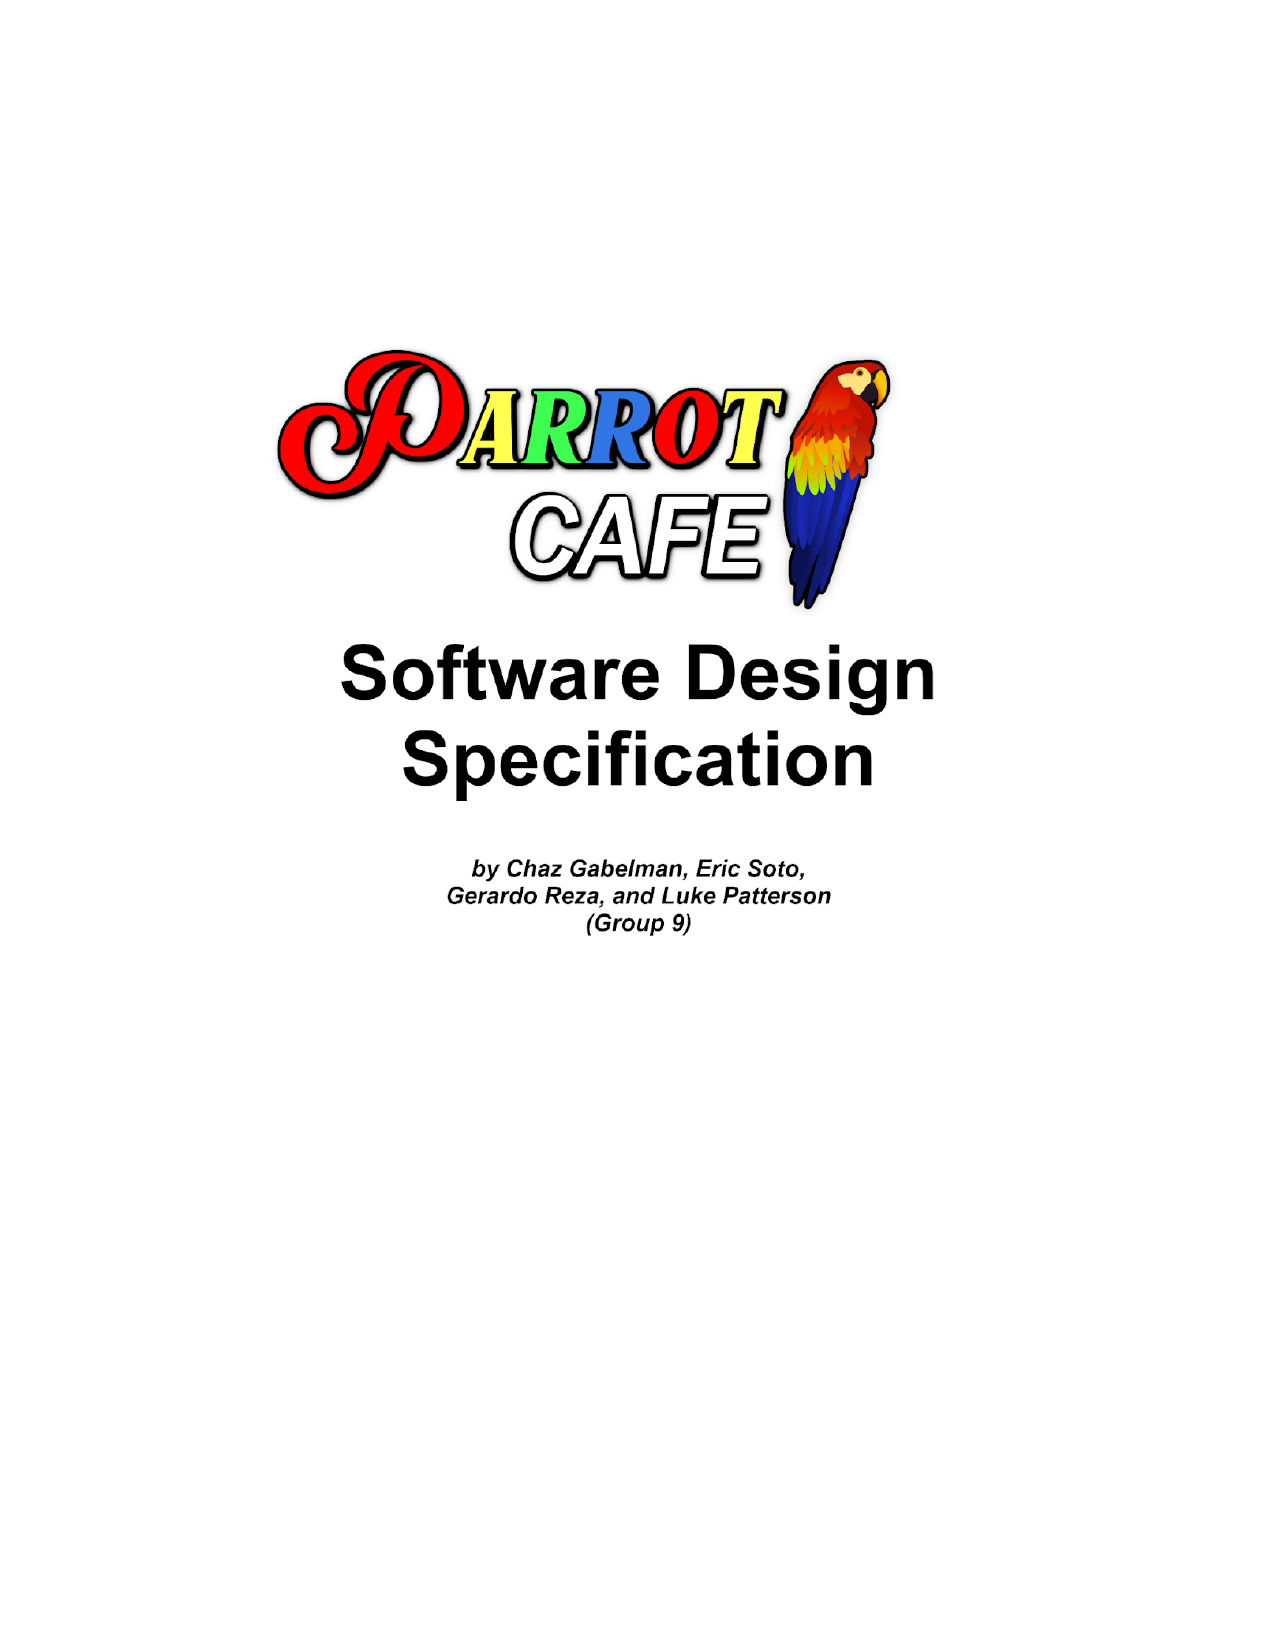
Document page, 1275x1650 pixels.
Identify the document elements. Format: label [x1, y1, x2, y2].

picture [150, 178, 1125, 1440]
